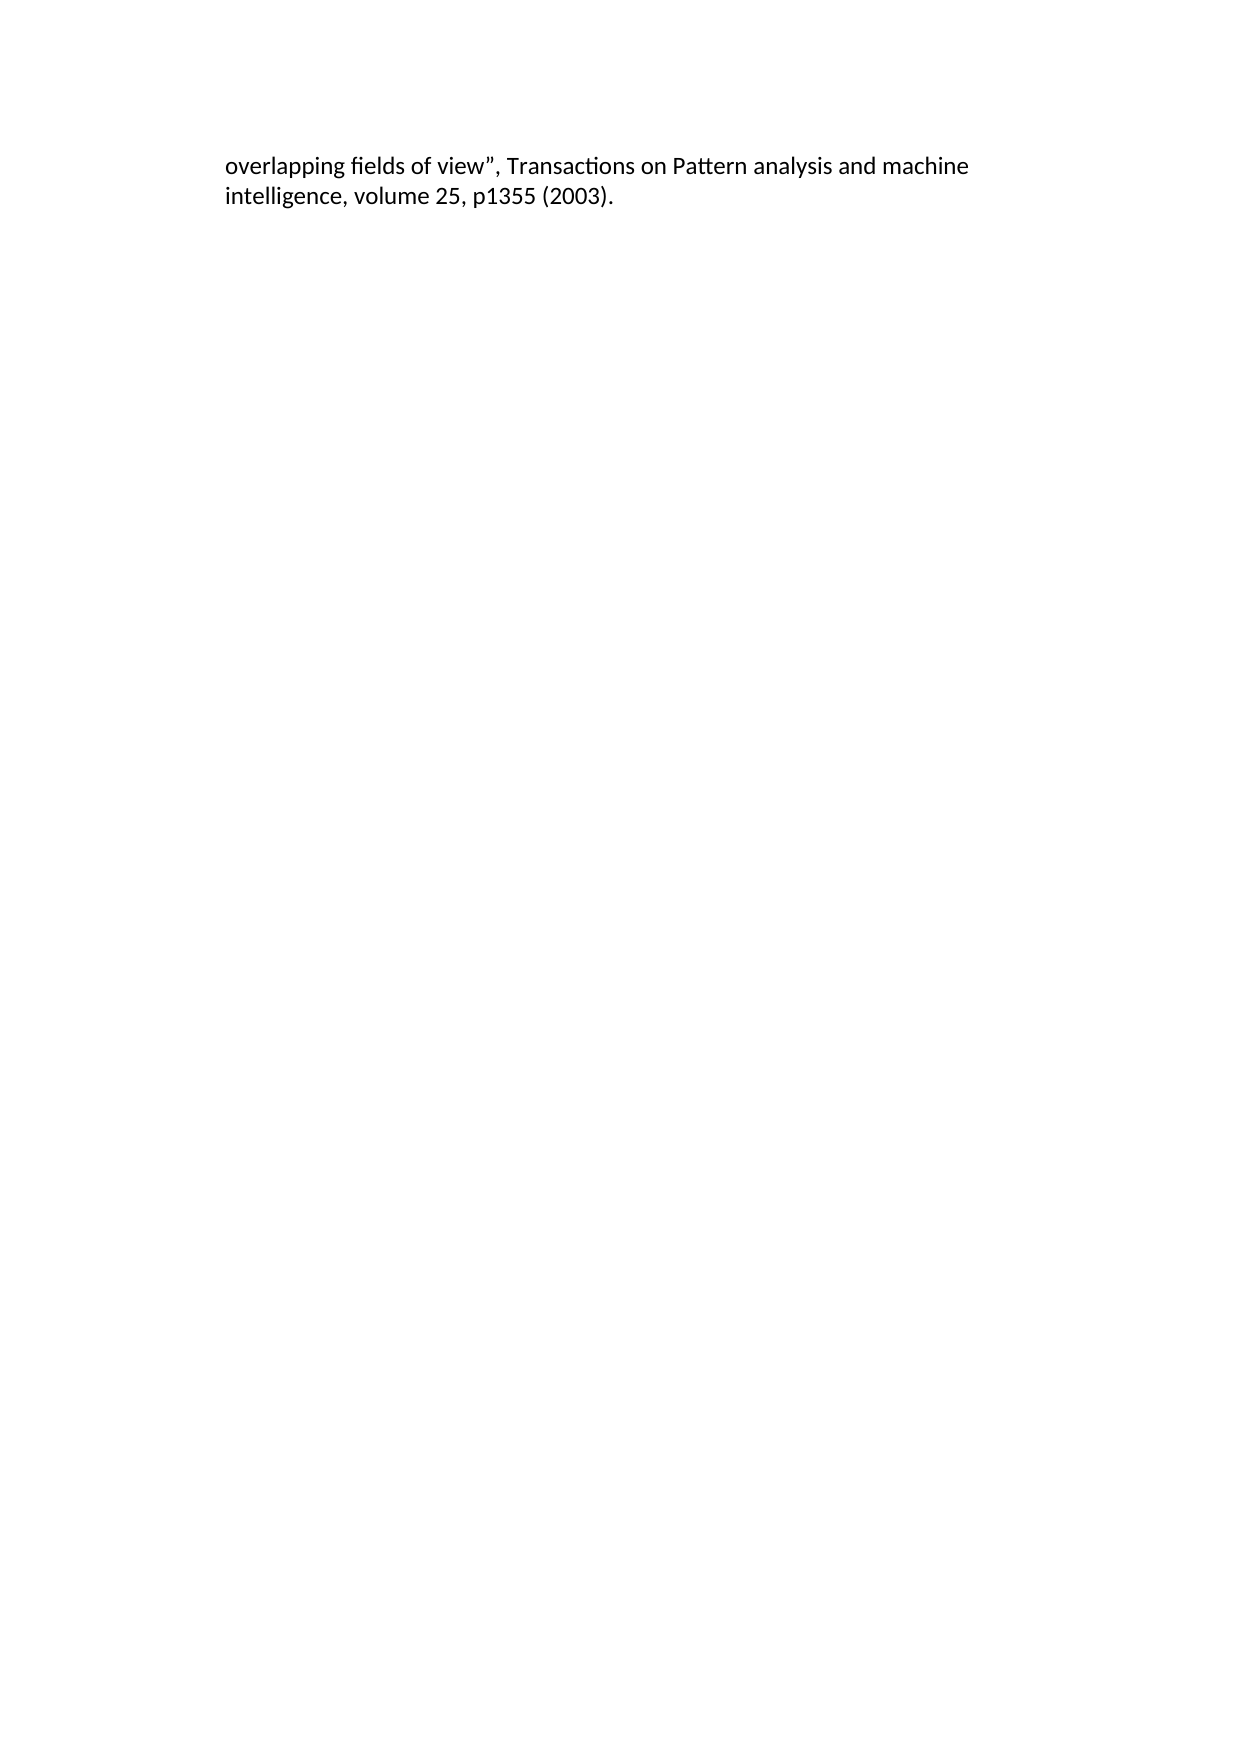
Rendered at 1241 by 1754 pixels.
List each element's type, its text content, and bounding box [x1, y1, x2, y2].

text overlapping fields of view”, Transactions on Pattern analysis and machine intelligence, volume 25, p1355 (2003). [225, 150, 1090, 211]
